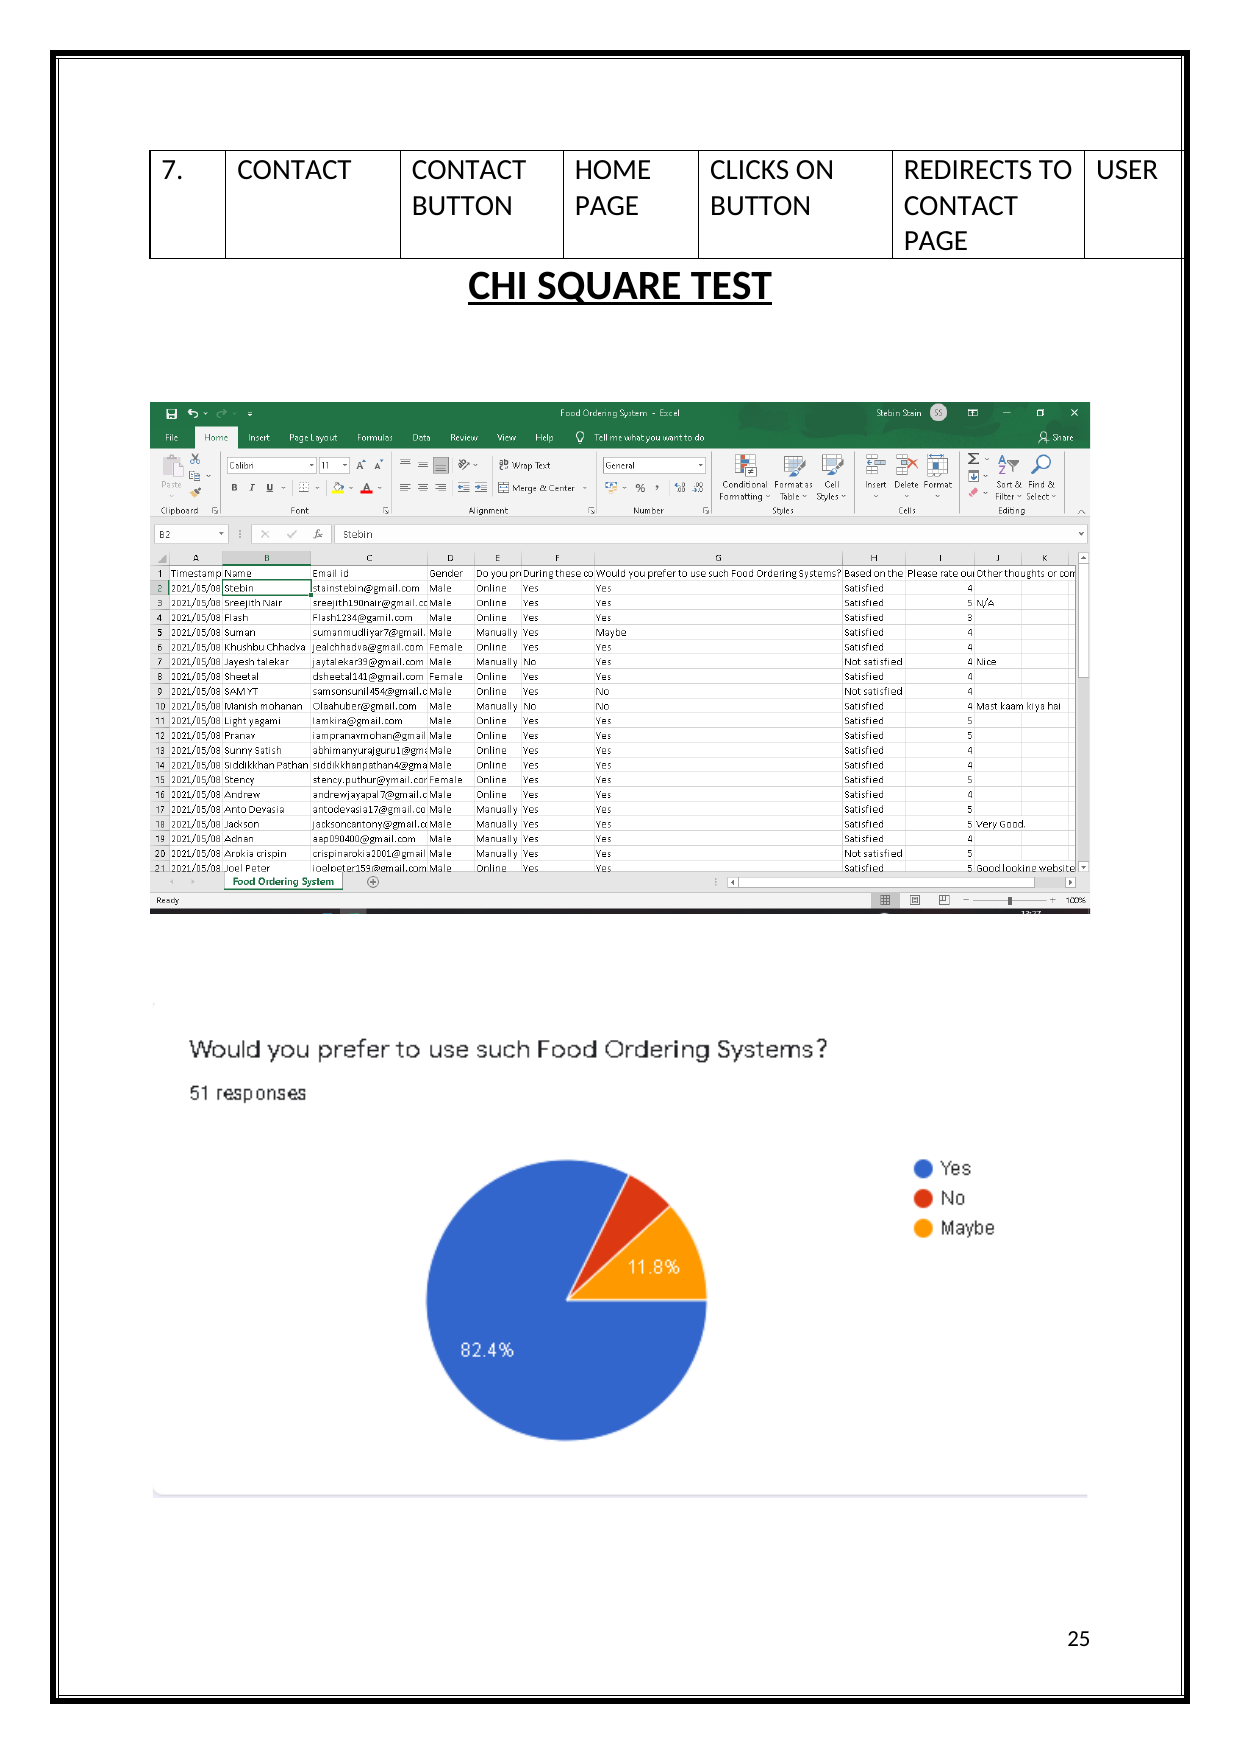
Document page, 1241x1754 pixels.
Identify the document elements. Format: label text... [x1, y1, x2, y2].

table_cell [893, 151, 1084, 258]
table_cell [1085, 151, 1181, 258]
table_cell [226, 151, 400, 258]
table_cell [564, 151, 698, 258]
picture [150, 402, 1091, 914]
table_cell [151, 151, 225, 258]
picture [152, 1003, 1088, 1498]
text CHI SQUARE TEST [150, 259, 1090, 310]
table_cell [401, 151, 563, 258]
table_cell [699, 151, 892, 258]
